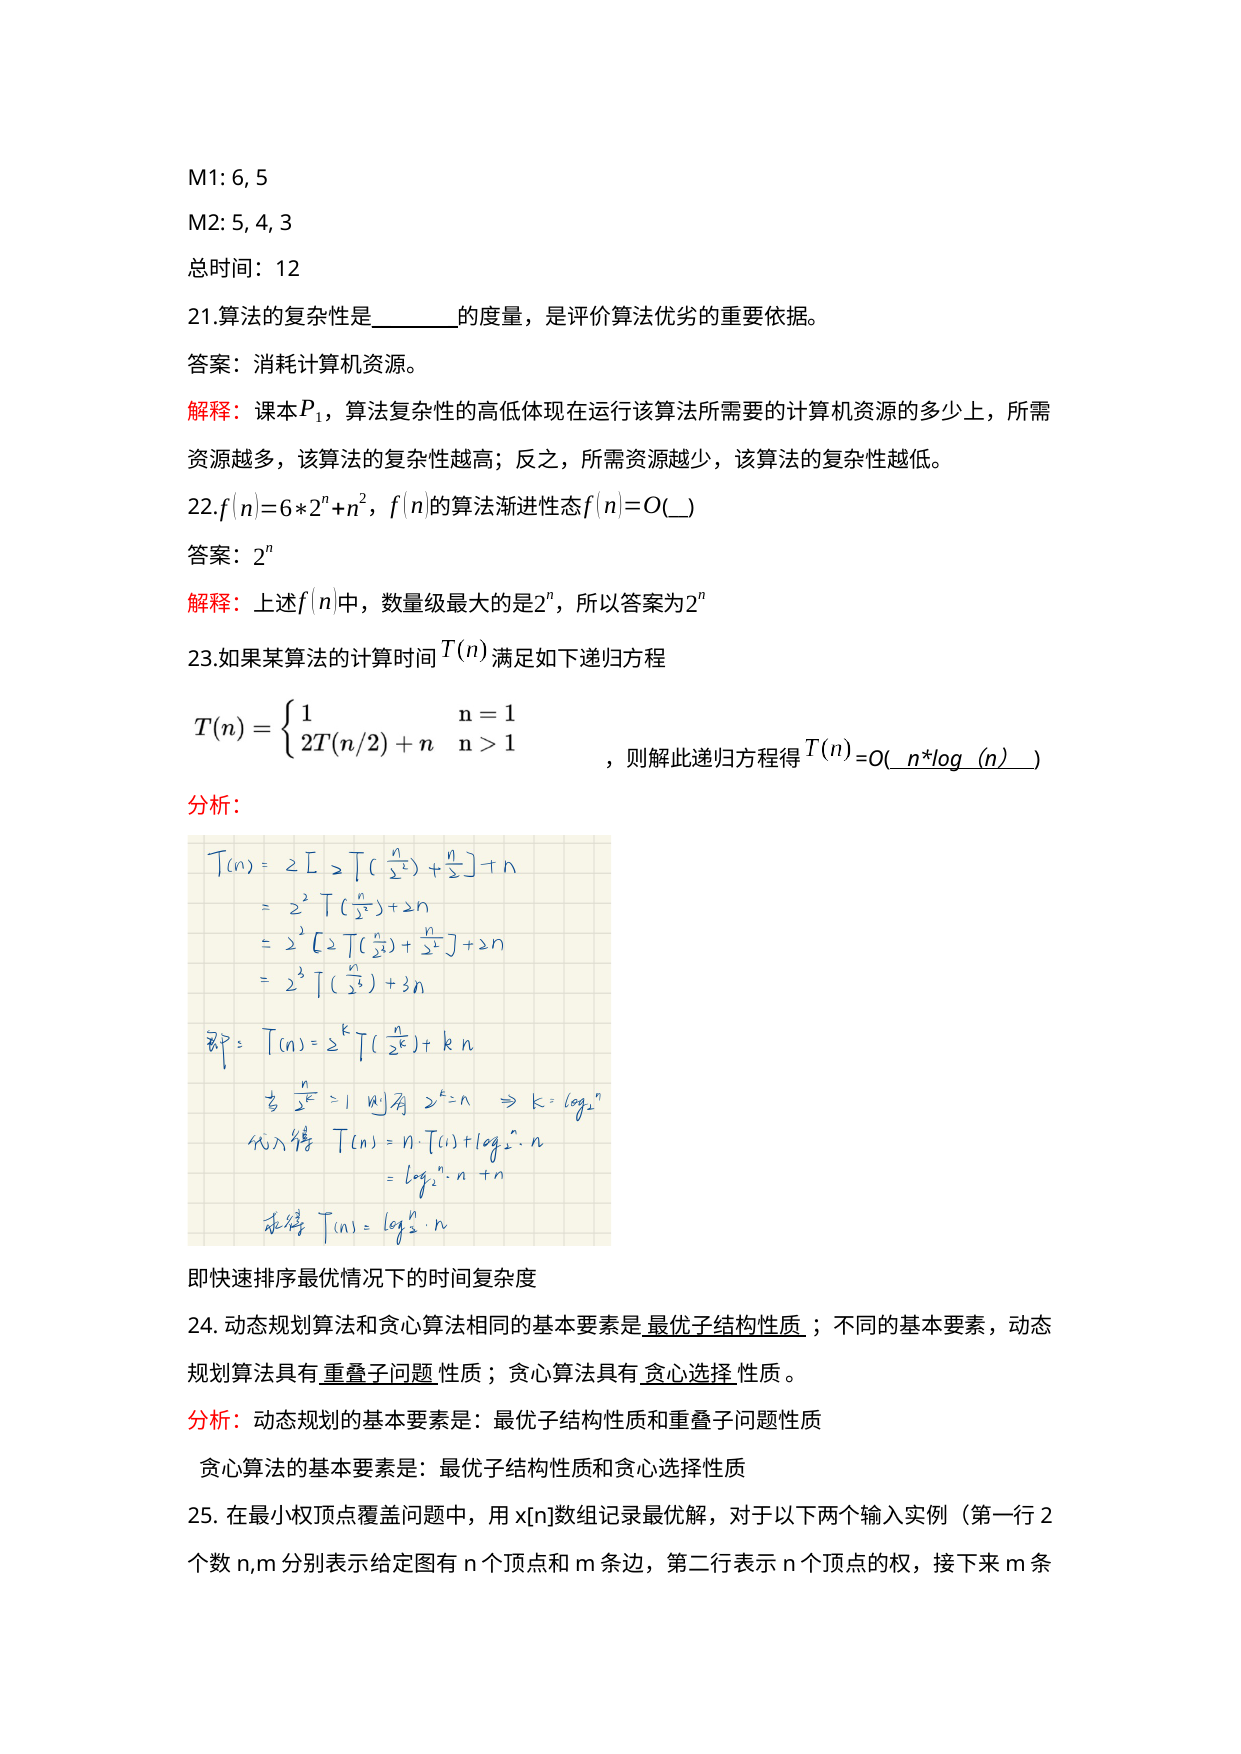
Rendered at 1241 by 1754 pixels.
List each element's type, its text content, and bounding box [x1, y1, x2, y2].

text 答案：消耗计算机资源。 [187, 347, 1053, 378]
text 24. 动态规划算法和贪心算法相同的基本要素是 最优子结构性质 ；不同的基本要素，动态规划算法具有 重叠子问题 性质 ；贪心算法具有 贪心选择 性质 。 [187, 1308, 1053, 1388]
picture [187, 835, 612, 1246]
text 21.算法的复杂性是__ _的度量，是评价算法优劣的重要依据。 [187, 299, 1053, 331]
text M2: 5, 4, 3 [187, 207, 1053, 236]
text 22.，的算法渐进性态(__) 答案： 解释：上述中，数量级最大的是，所以答案为 [187, 489, 1053, 617]
picture [187, 688, 605, 766]
text 解释：课本，算法复杂性的高低体现在运行该算法所需要的计算机资源的多少上，所需资源越多，该算法的复杂性越高；反之，所需资源越少，该算法的复杂性越低。 [187, 394, 1053, 473]
text 分析：动态规划的基本要素是：最优子结构性质和重叠子问题性质 [187, 1403, 1053, 1435]
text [187, 1498, 1053, 1578]
text 分析： [187, 788, 1053, 820]
text M1: 6, 5 [187, 162, 1053, 192]
text 总时间：12 [187, 251, 1053, 283]
text 23.如果某算法的计算时间满足如下递归方程 [187, 633, 1053, 673]
text 即快速排序最优情况下的时间复杂度 [187, 1261, 1053, 1292]
text 贪心算法的基本要素是：最优子结构性质和贪心选择性质 [187, 1451, 1053, 1483]
